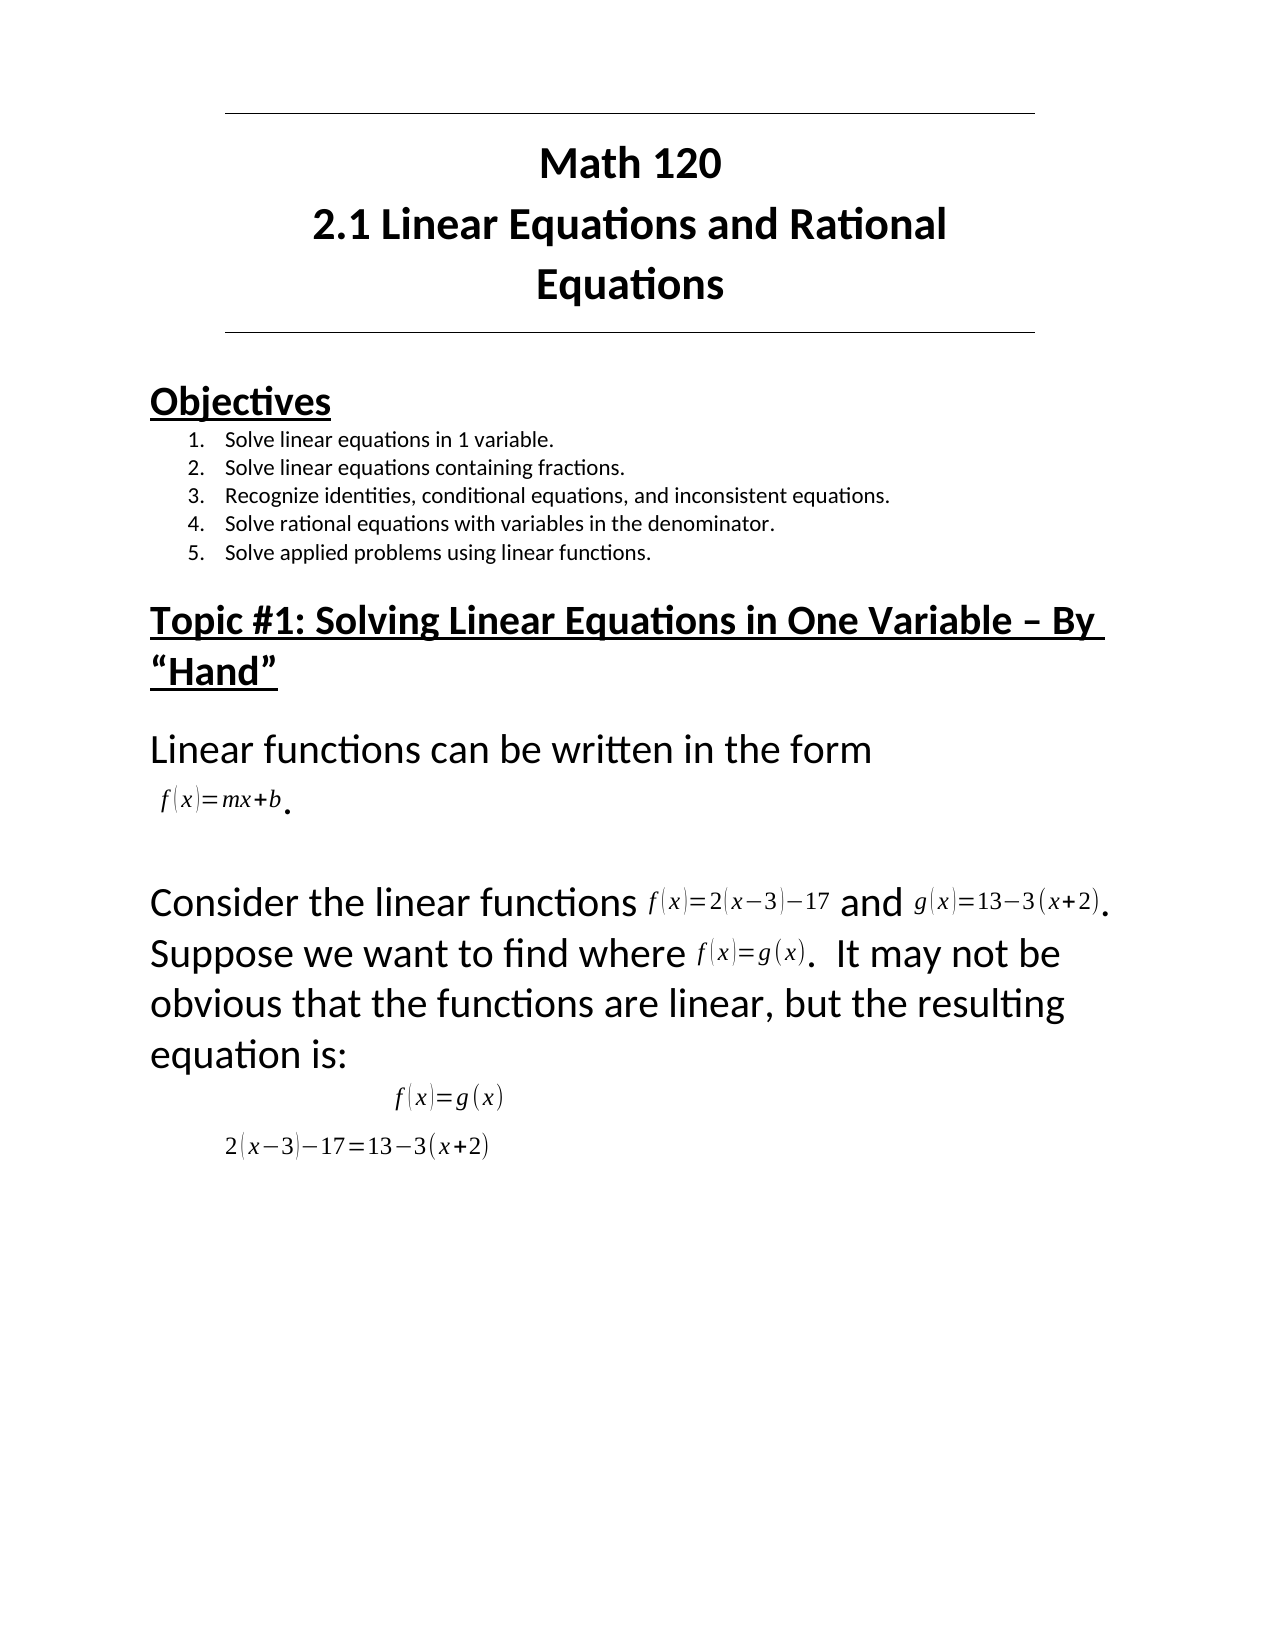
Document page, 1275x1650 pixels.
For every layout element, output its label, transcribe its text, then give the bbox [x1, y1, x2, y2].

subtitle Objectives [150, 375, 1125, 426]
text Math 120 2.1 Linear Equations and Rational Equations [225, 114, 1035, 332]
list Solve applied problems using linear functions. [187, 538, 1125, 566]
list Solve rational equations with variables in the denominator. [187, 509, 1125, 538]
text Consider the linear functions and . Suppose we want to find where . It may not be obvious that the functions are linear, but the resulting equation is: [150, 876, 1125, 1079]
text Linear functions can be written in the form [150, 723, 1125, 774]
list Recognize identities, conditional equations, and inconsistent equations. [187, 482, 1125, 509]
subtitle Topic #1: Solving Linear Equations in One Variable – By “Hand” [150, 594, 1125, 695]
list Solve linear equations in 1 variable. [187, 426, 1125, 453]
text . [150, 774, 1125, 825]
list Solve linear equations containing fractions. [187, 453, 1125, 482]
